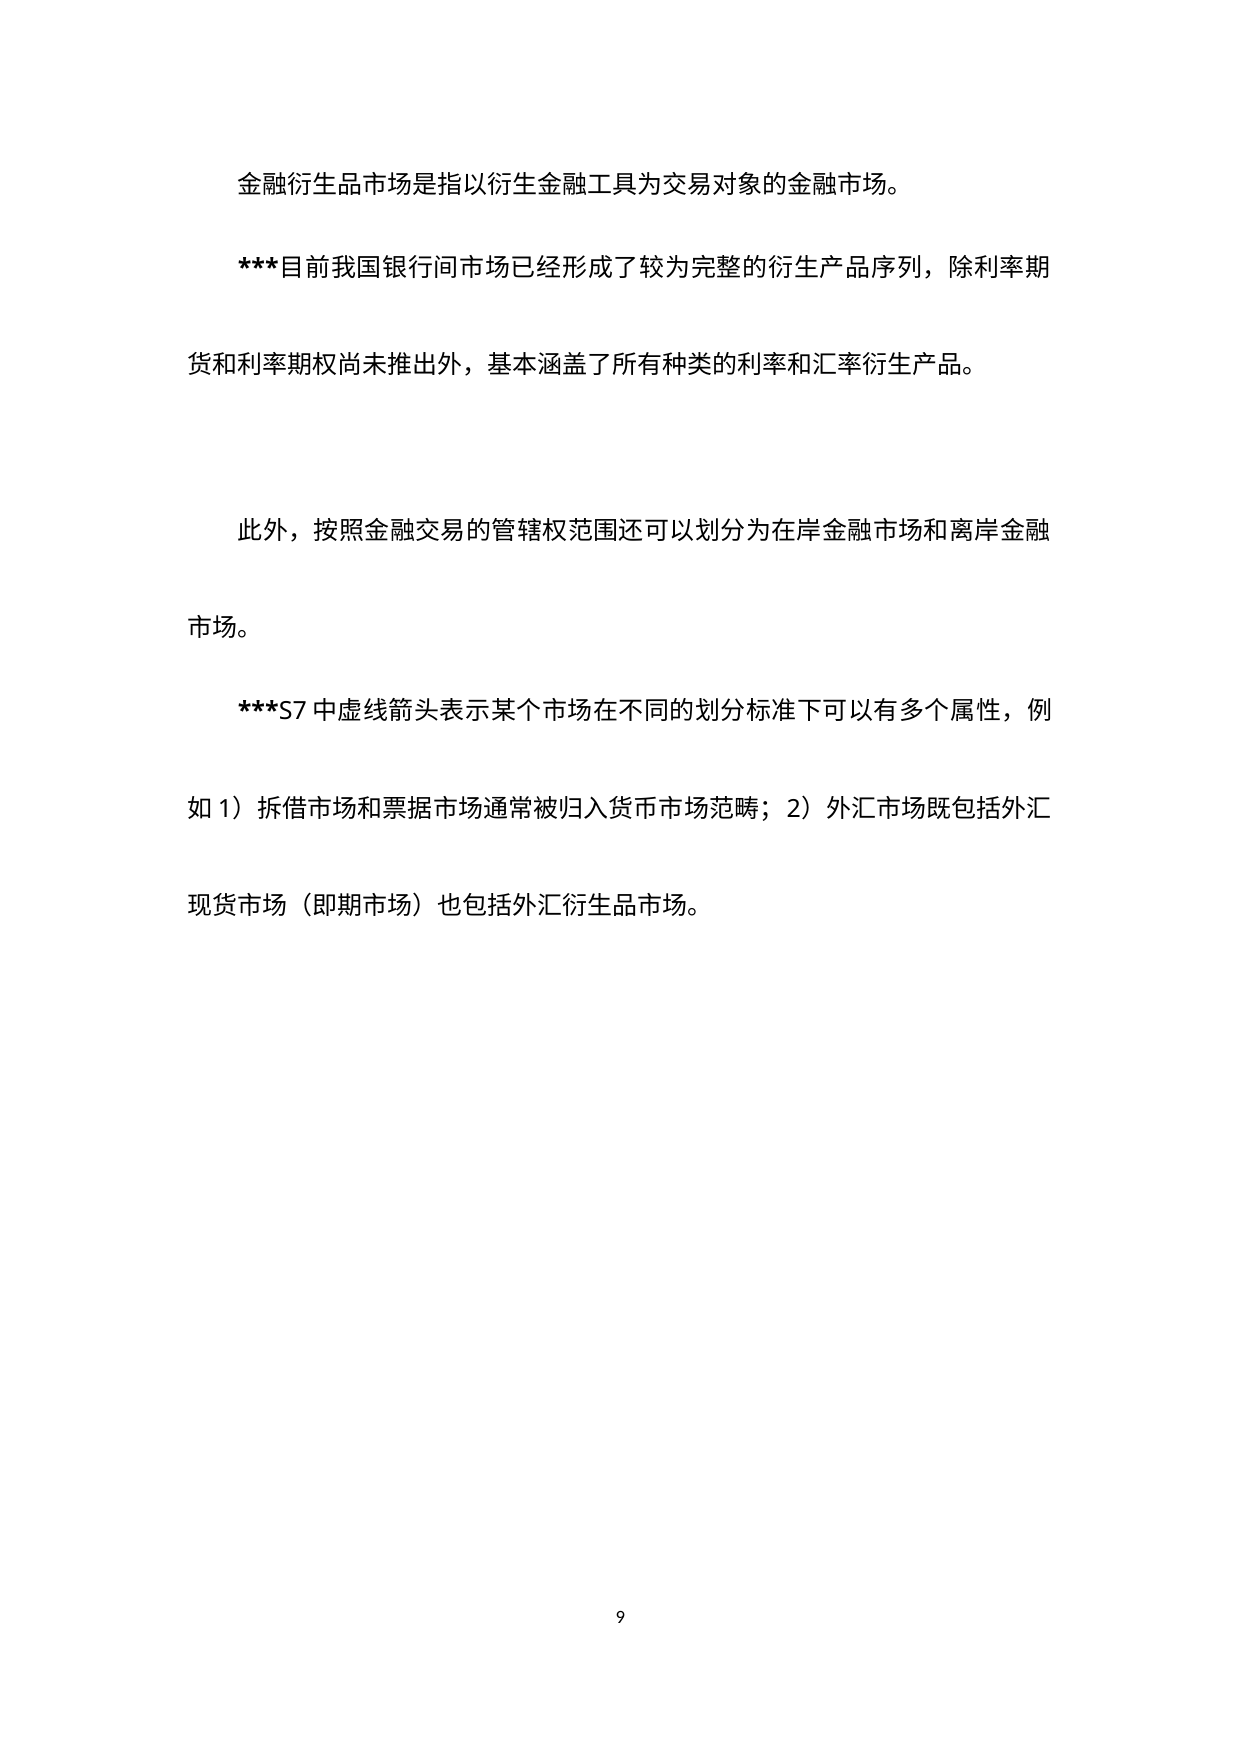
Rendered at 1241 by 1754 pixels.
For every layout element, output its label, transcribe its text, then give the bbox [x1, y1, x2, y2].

text 此外，按照金融交易的管辖权范围还可以划分为在岸金融市场和离岸金融市场。 [187, 496, 1053, 658]
text 金融衍生品市场是指以衍生金融工具为交易对象的金融市场。 [187, 150, 1053, 215]
text ***目前我国银行间市场已经形成了较为完整的衍生产品序列，除利率期货和利率期权尚未推出外，基本涵盖了所有种类的利率和汇率衍生产品。 [187, 233, 1053, 396]
text ***S7中虚线箭头表示某个市场在不同的划分标准下可以有多个属性，例如1）拆借市场和票据市场通常被归入货币市场范畴；2）外汇市场既包括外汇现货市场（即期市场）也包括外汇衍生品市场。 [187, 676, 1053, 936]
